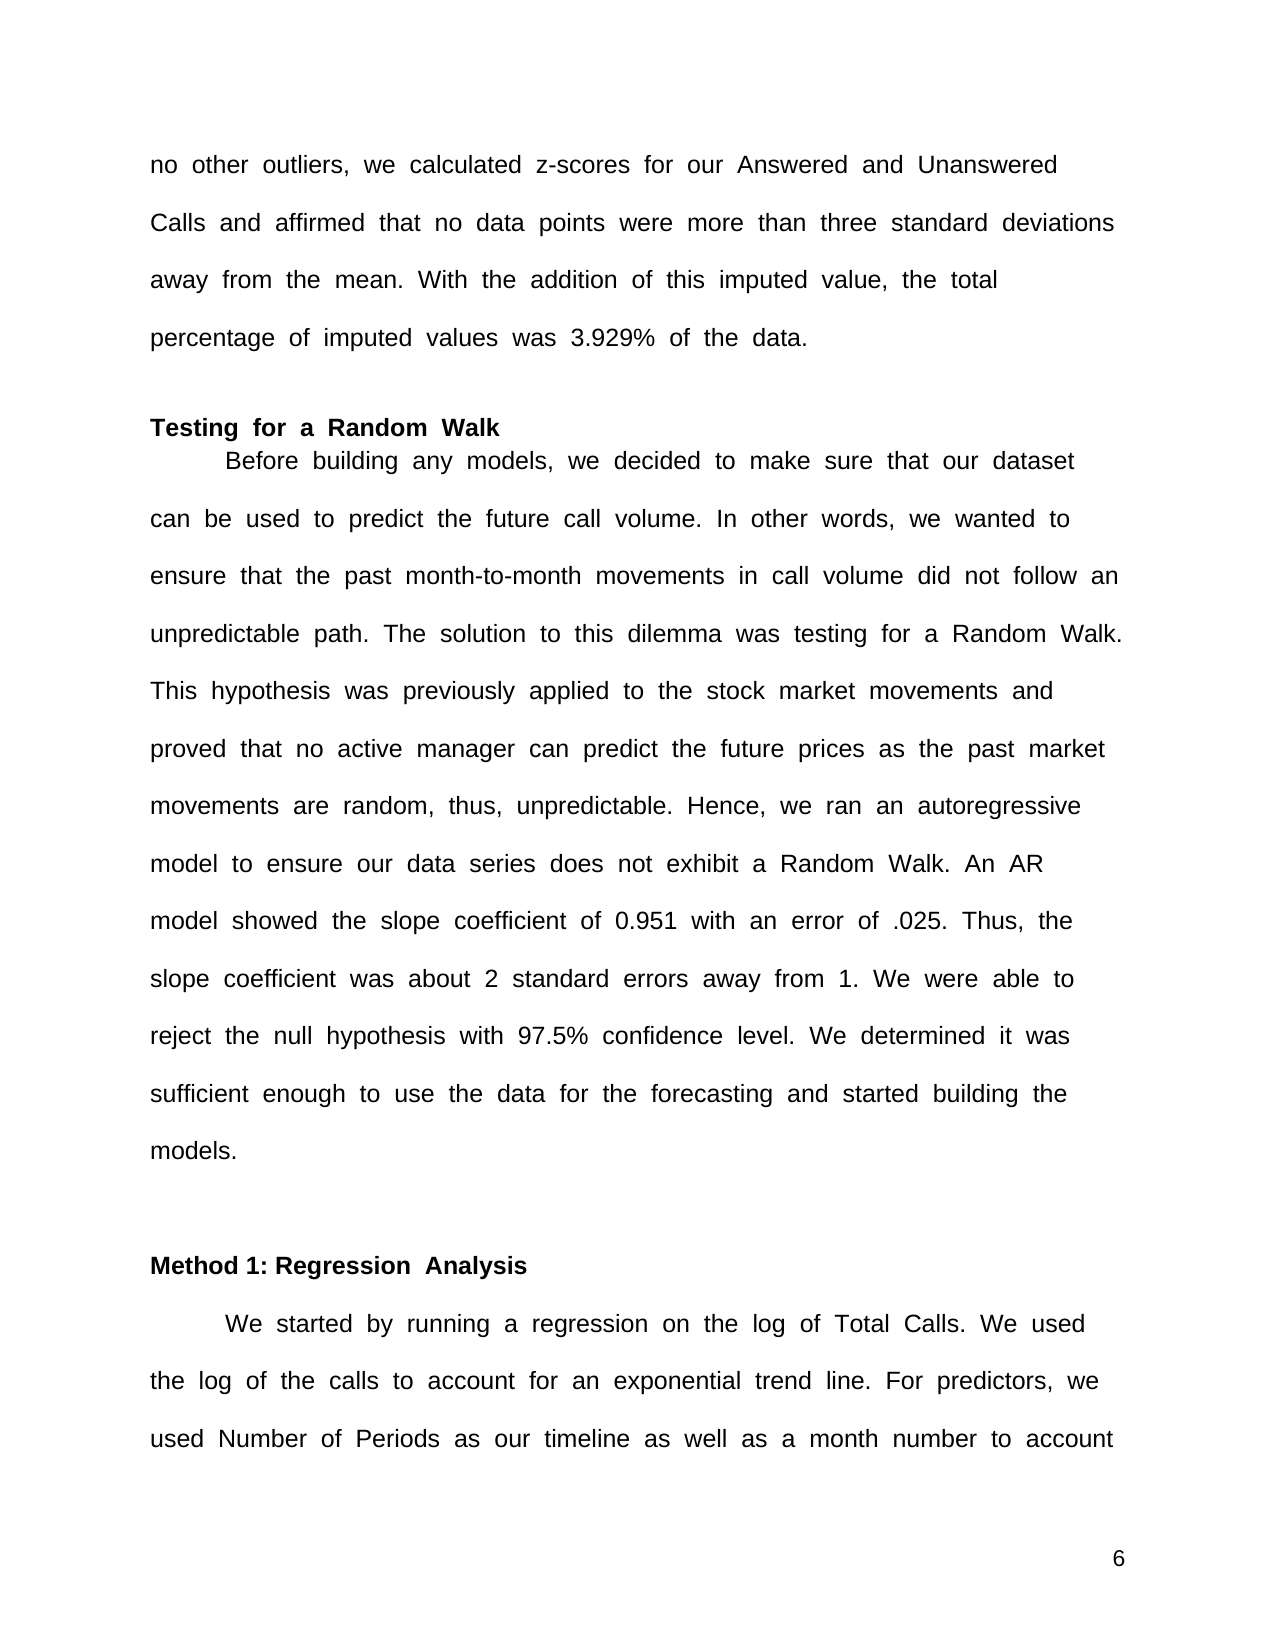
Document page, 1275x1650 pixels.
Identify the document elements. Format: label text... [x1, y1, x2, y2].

text Method 1: Regression Analysis [150, 1251, 1125, 1280]
text Testing for a Random Walk [150, 413, 1125, 442]
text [150, 1308, 1125, 1452]
text Before building any models, we decided to make sure that our dataset can be used to predict the future call volume. In other words, we wanted to ensure that the past month-to-month movements in call volume did not follow an unpredictable path. The solution to this dilemma was testing for a Random Walk. This hypothesis was previously applied to the stock market movements and proved that no active manager can predict the future prices as the past market movements are random, thus, unpredictable. Hence, we ran an autoregressive model to ensure our data series does not exhibit a Random Walk. An AR model showed the slope coefficient of 0.951 with an error of .025. Thus, the slope coefficient was about 2 standard errors away from 1. We were able to reject the null hypothesis with 97.5% confidence level. We determined it was sufficient enough to use the data for the forecasting and started building the models. [150, 446, 1125, 1165]
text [150, 150, 1125, 351]
